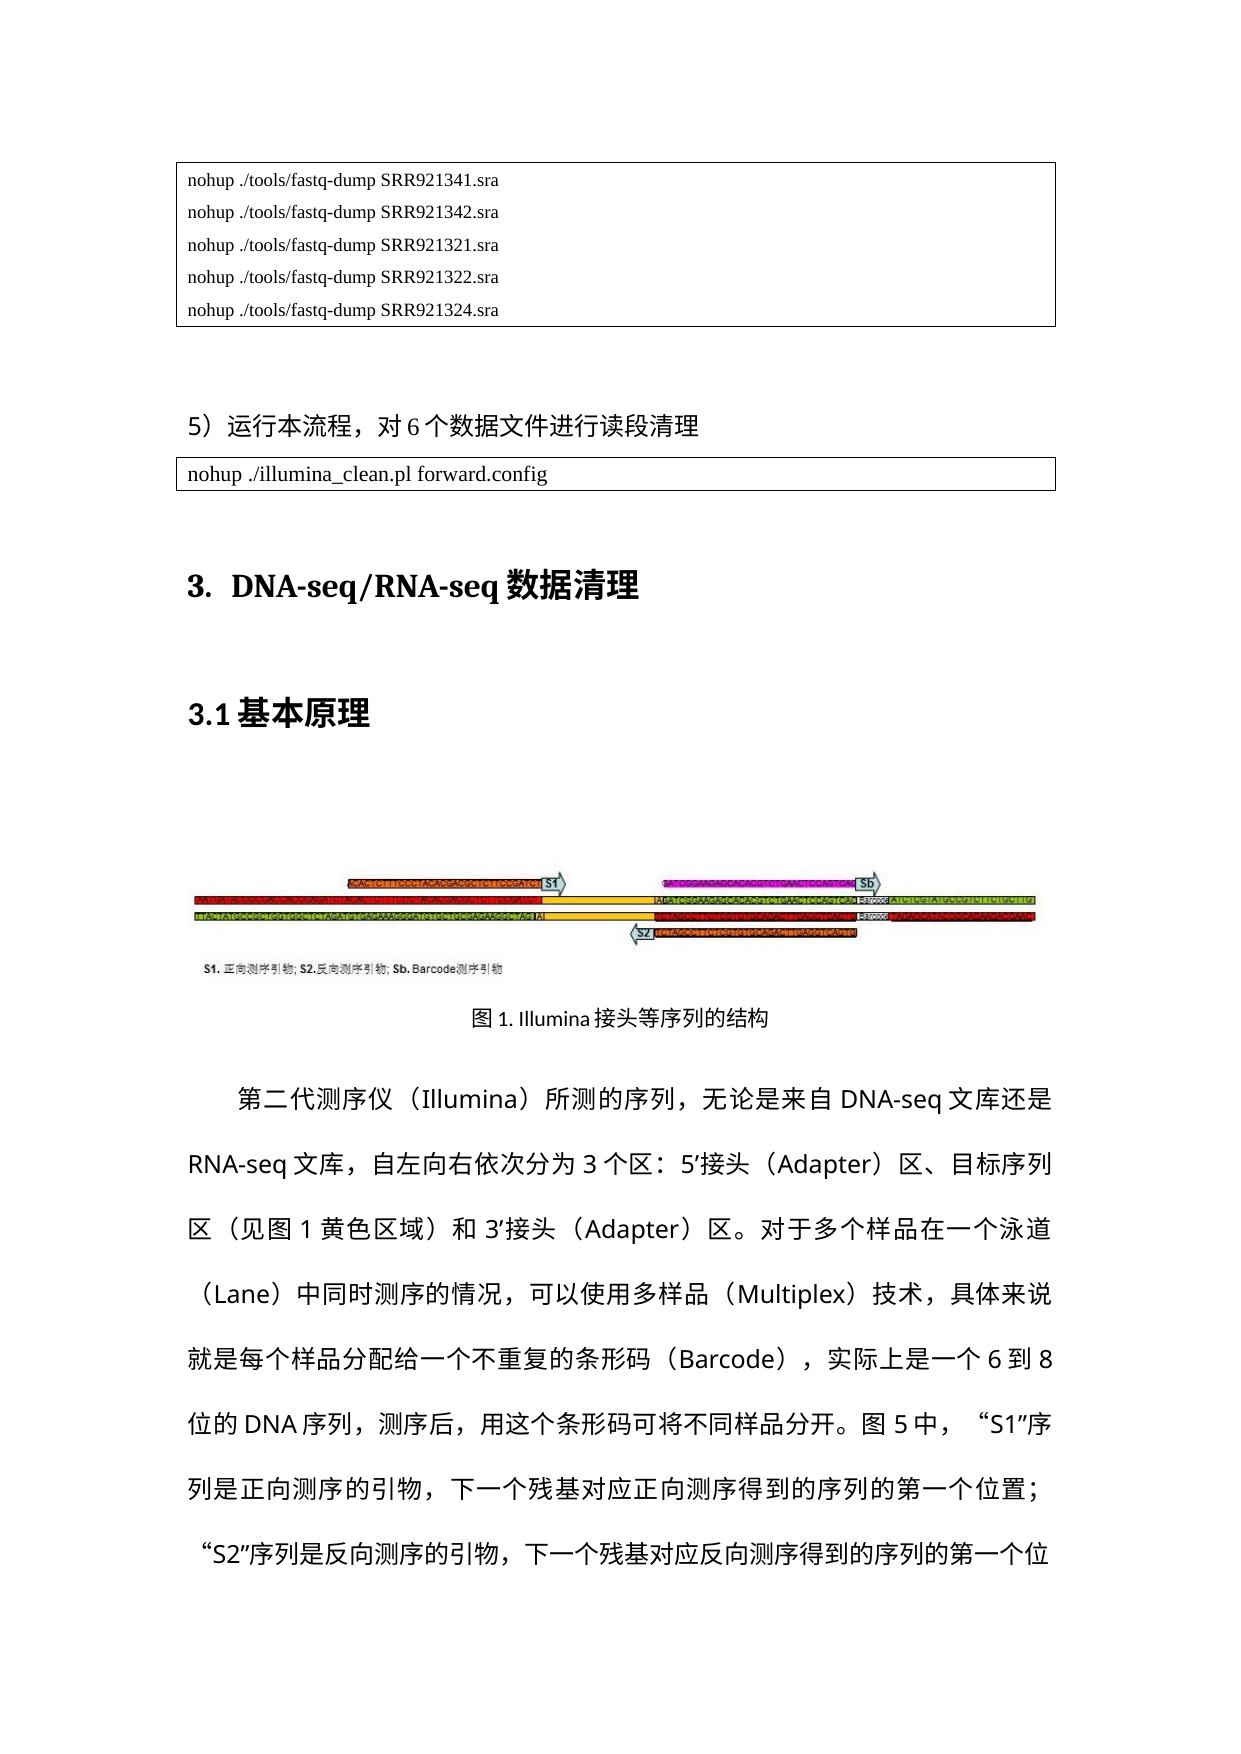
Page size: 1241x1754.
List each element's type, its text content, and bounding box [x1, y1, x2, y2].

subtitle DNA-seq/RNA-seq数据清理 [187, 551, 1053, 616]
text 5）运行本流程，对6个数据文件进行读段清理 [187, 392, 1053, 457]
text 图1. Illumina接头等序列的结构 [187, 1000, 1053, 1033]
table_header nohup ./illumina_clean.pl forward.config [177, 458, 1055, 490]
picture [187, 817, 1044, 988]
subtitle 3.1 基本原理 [187, 678, 1053, 743]
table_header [177, 163, 1055, 326]
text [187, 1065, 1053, 1585]
